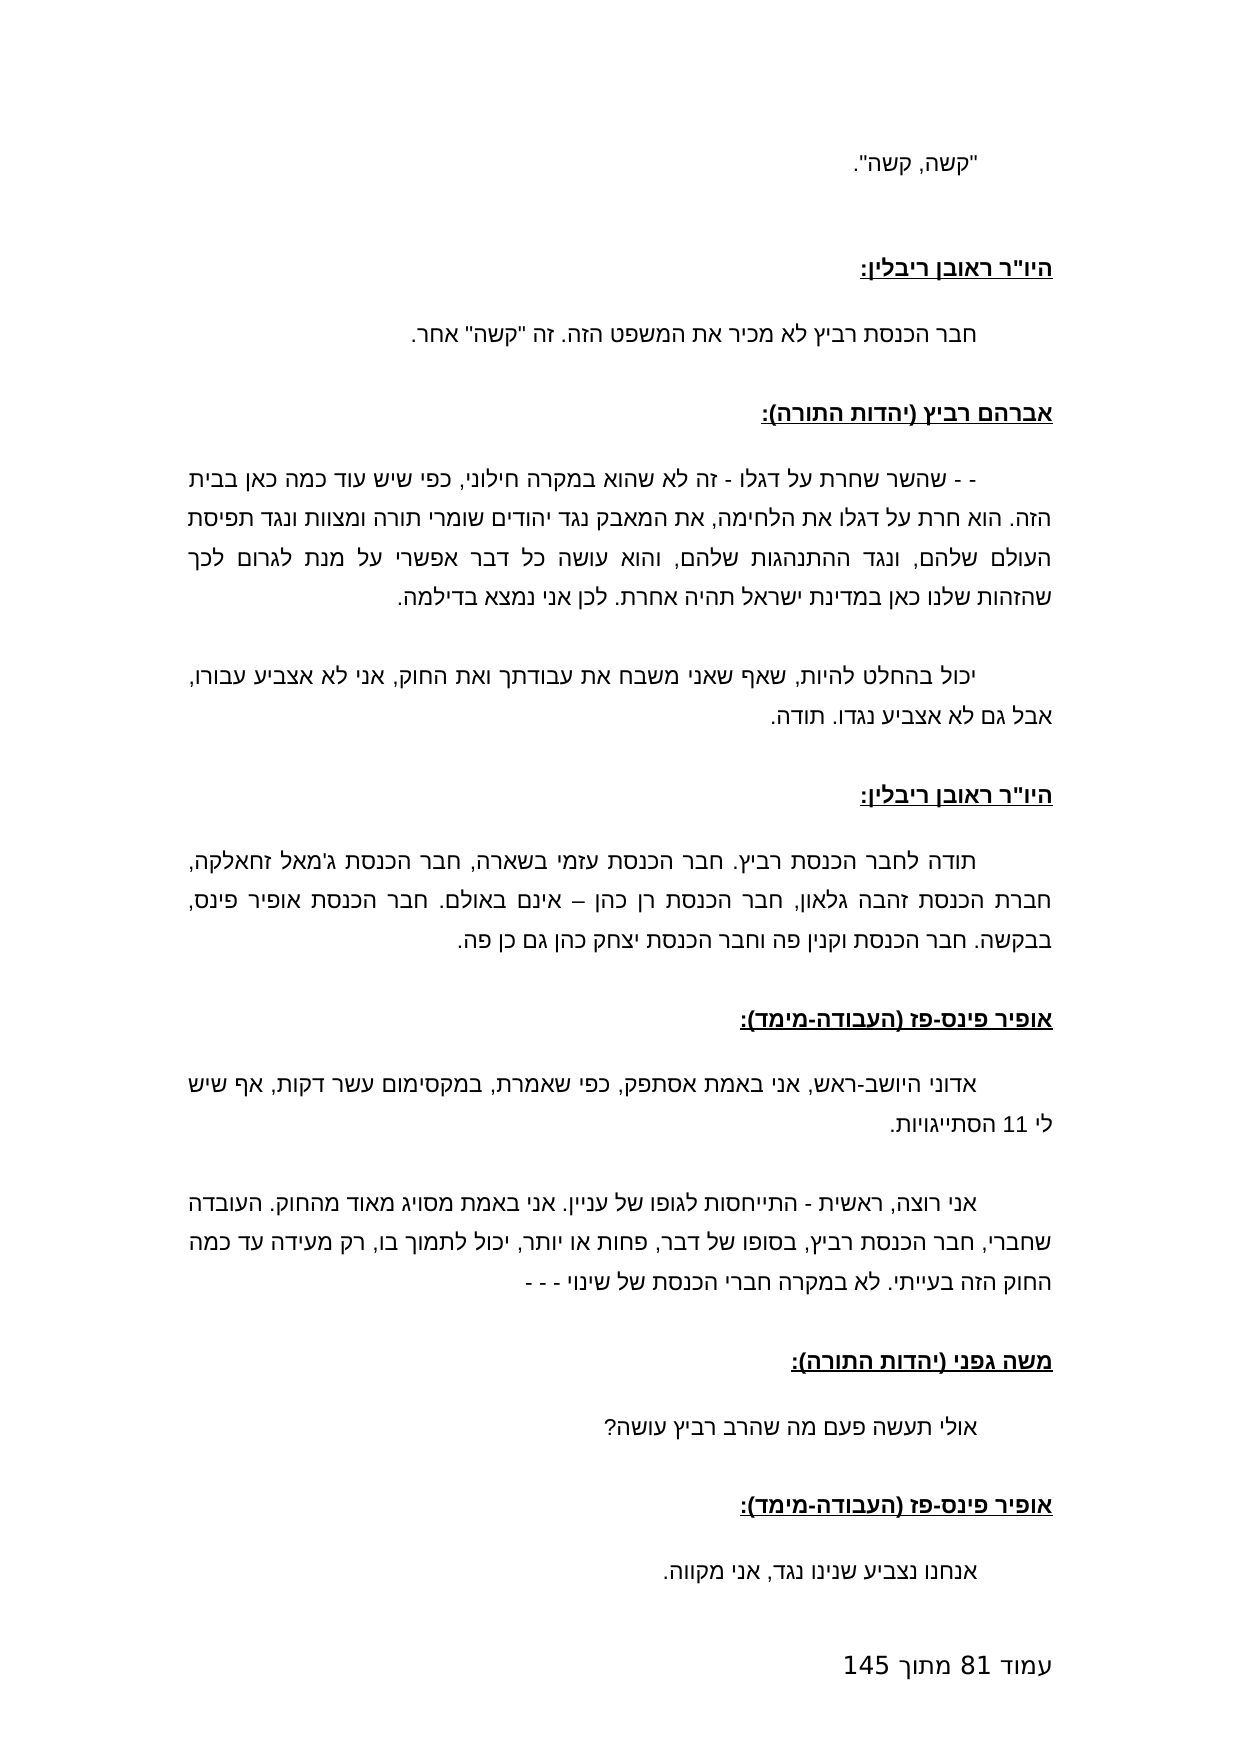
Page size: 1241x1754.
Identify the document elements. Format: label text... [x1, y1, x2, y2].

text אופיר פינס-פז (העבודה-מימד): [187, 1492, 1053, 1519]
text "קשה, קשה". [187, 150, 1053, 176]
text אופיר פינס-פז (העבודה-מימד): [187, 1006, 1053, 1032]
text אברהם רביץ (יהדות התורה): [187, 400, 1053, 426]
text אני רוצה, ראשית - התייחסות לגופו של עניין. אני באמת מסויג מאוד מהחוק. העובדה שחברי, חבר הכנסת רביץ, בסופו של דבר, פחות או יותר, יכול לתמוך בו, רק מעידה עד כמה החוק הזה בעייתי. לא במקרה חברי הכנסת של שינוי - - - [187, 1190, 1053, 1295]
text תודה לחבר הכנסת רביץ. חבר הכנסת עזמי בשארה, חבר הכנסת ג'מאל זחאלקה, חברת הכנסת זהבה גלאון, חבר הכנסת רן כהן – אינם באולם. חבר הכנסת אופיר פינס, בבקשה. חבר הכנסת וקנין פה וחבר הכנסת יצחק כהן גם כן פה. [187, 848, 1053, 953]
text אולי תעשה פעם מה שהרב רביץ עושה? [187, 1413, 1053, 1440]
text היו"ר ראובן ריבלין: [187, 782, 1053, 808]
text משה גפני (יהדות התורה): [187, 1348, 1053, 1374]
text אנחנו נצביע שנינו נגד, אני מקווה. [187, 1558, 1053, 1585]
text היו"ר ראובן ריבלין: [187, 255, 1053, 282]
text אדוני היושב-ראש, אני באמת אסתפק, כפי שאמרת, במקסימום עשר דקות, אף שיש לי 11 הסתייגויות. [187, 1071, 1053, 1137]
text - - שהשר שחרת על דגלו - זה לא שהוא במקרה חילוני, כפי שיש עוד כמה כאן בבית הזה. הוא חרת על דגלו את הלחימה, את המאבק נגד יהודים שומרי תורה ומצוות ונגד תפיסת העולם שלהם, ונגד ההתנהגות שלהם, והוא עושה כל דבר אפשרי על מנת לגרום לכך שהזהות שלנו כאן במדינת ישראל תהיה אחרת. לכן אני נמצא בדילמה. [187, 466, 1053, 611]
text חבר הכנסת רביץ לא מכיר את המשפט הזה. זה "קשה" אחר. [187, 321, 1053, 347]
text יכול בהחלט להיות, שאף שאני משבח את עבודתך ואת החוק, אני לא אצביע עבורו, אבל גם לא אצביע נגדו. תודה. [187, 663, 1053, 729]
